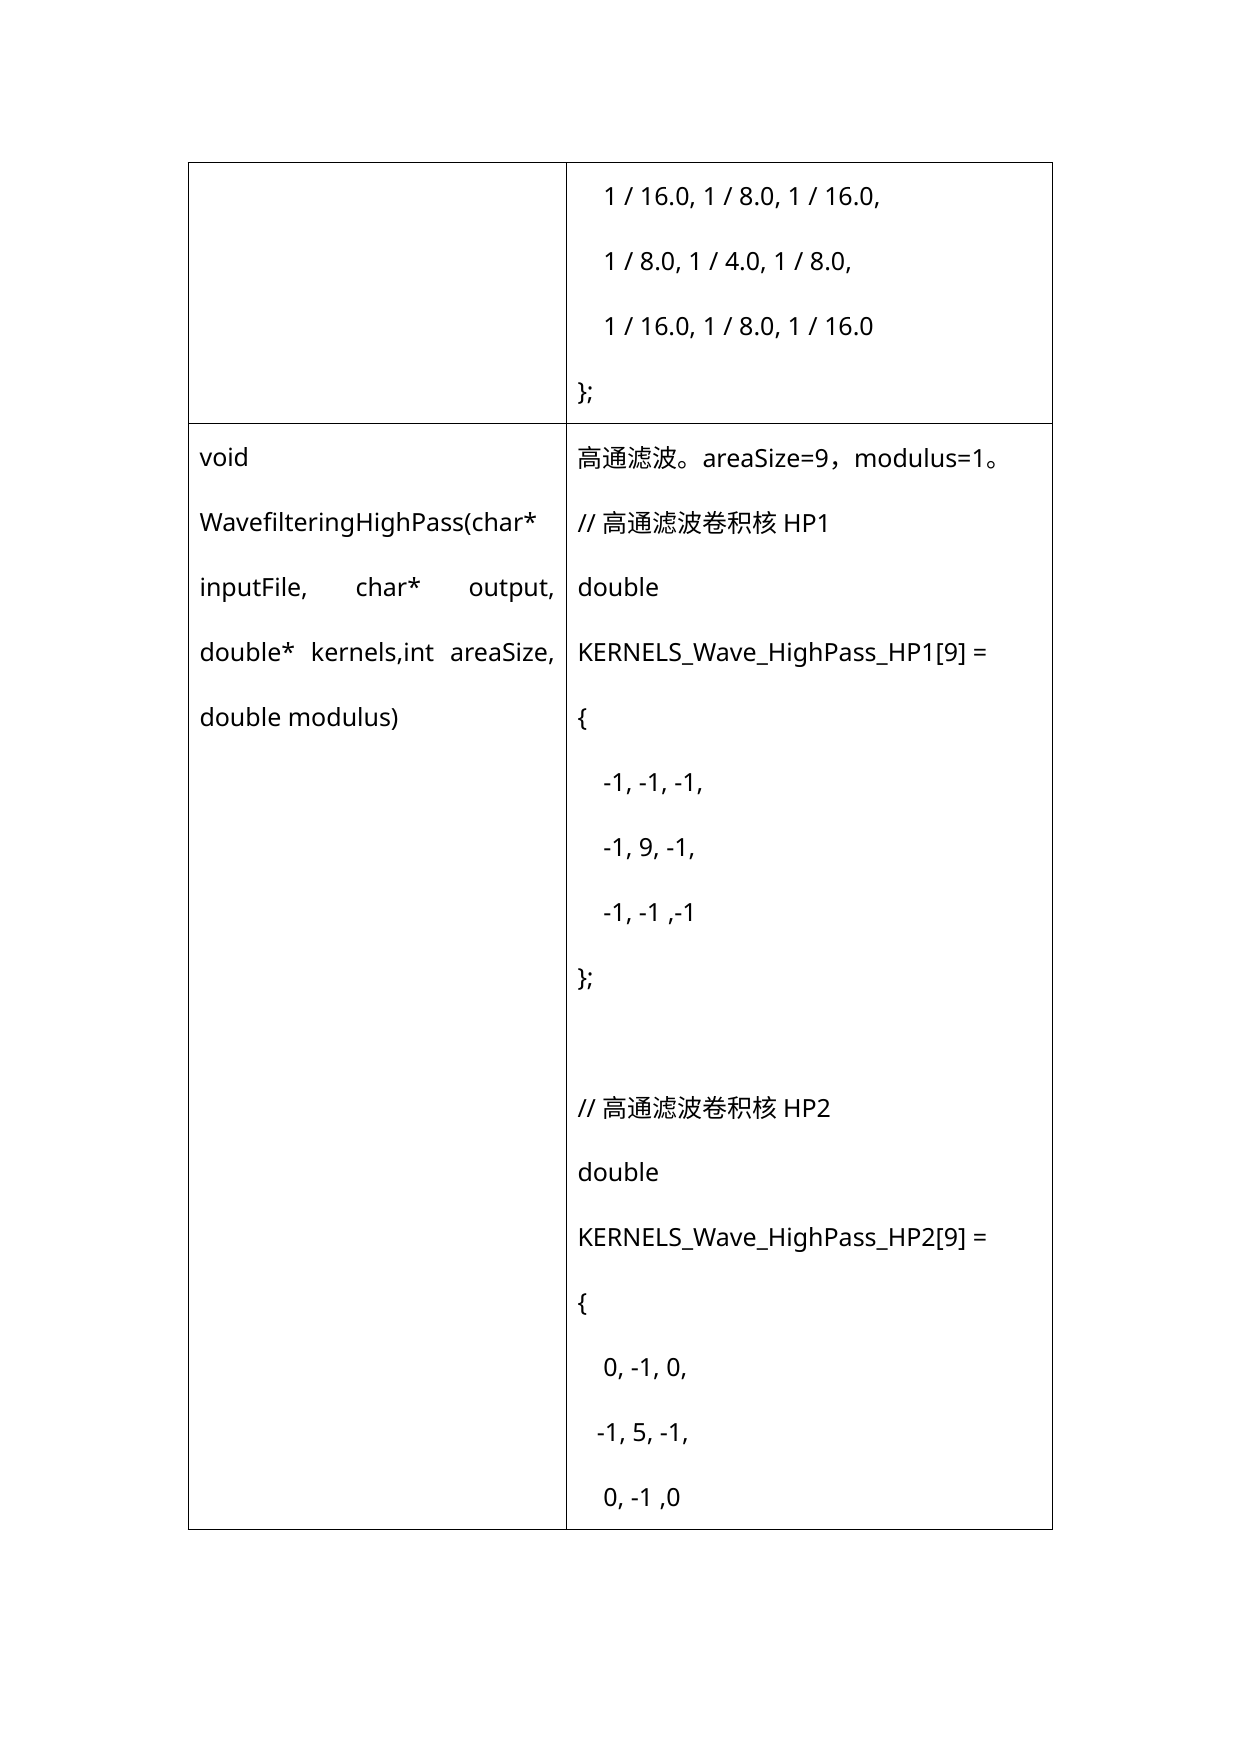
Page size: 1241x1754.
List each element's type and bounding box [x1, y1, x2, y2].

table_cell [189, 424, 566, 1529]
table_cell [189, 163, 566, 423]
table_cell [567, 163, 1052, 423]
table_cell [567, 424, 1052, 1529]
